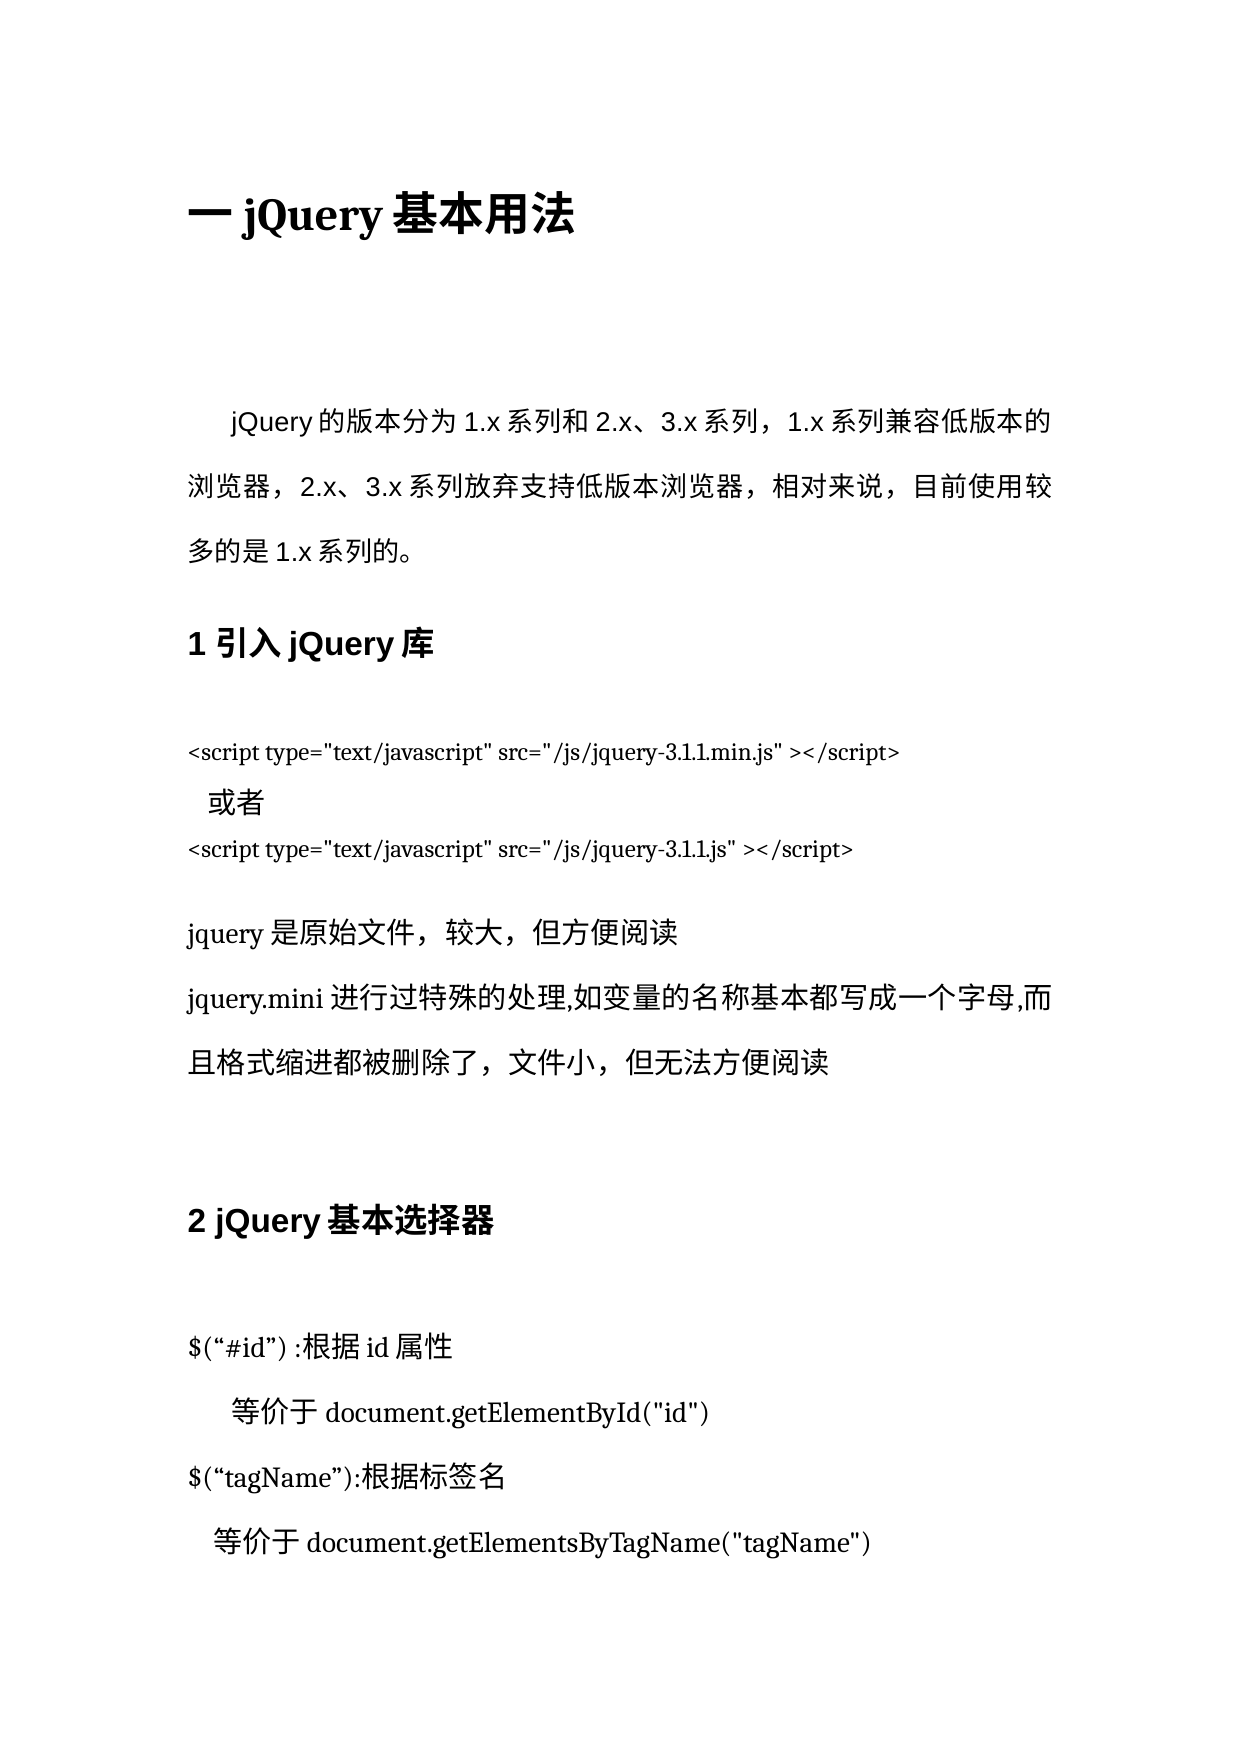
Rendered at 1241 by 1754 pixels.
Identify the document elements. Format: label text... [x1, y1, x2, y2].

text $(“#id”) :根据id属性 [187, 1312, 1053, 1377]
subtitle 一 jQuery基本用法 [187, 162, 1053, 259]
text jquery是原始文件，较大，但方便阅读 [187, 898, 1053, 963]
text <script type="text/javascript" src="/js/jquery-3.1.1.min.js" ></script> [187, 736, 1053, 768]
text jQuery的版本分为1.x系列和2.x、3.x系列，1.x系列兼容低版本的浏览器，2.x、3.x系列放弃支持低版本浏览器，相对来说，目前使用较多的是1.x系列的。 [187, 387, 1053, 582]
text 等价于document.getElementsByTagName("tagName") [187, 1507, 1053, 1572]
subtitle 1 引入jQuery库 [187, 609, 1053, 674]
text 或者 [187, 768, 1053, 833]
text 等价于 document.getElementById("id") [187, 1377, 1053, 1442]
text $(“tagName”):根据标签名 [187, 1442, 1053, 1507]
subtitle 2 jQuery基本选择器 [187, 1185, 1053, 1250]
text <script type="text/javascript" src="/js/jquery-3.1.1.js" ></script> [187, 833, 1053, 866]
text jquery.mini进行过特殊的处理,如变量的名称基本都写成一个字母,而且格式缩进都被删除了，文件小，但无法方便阅读 [187, 963, 1053, 1093]
